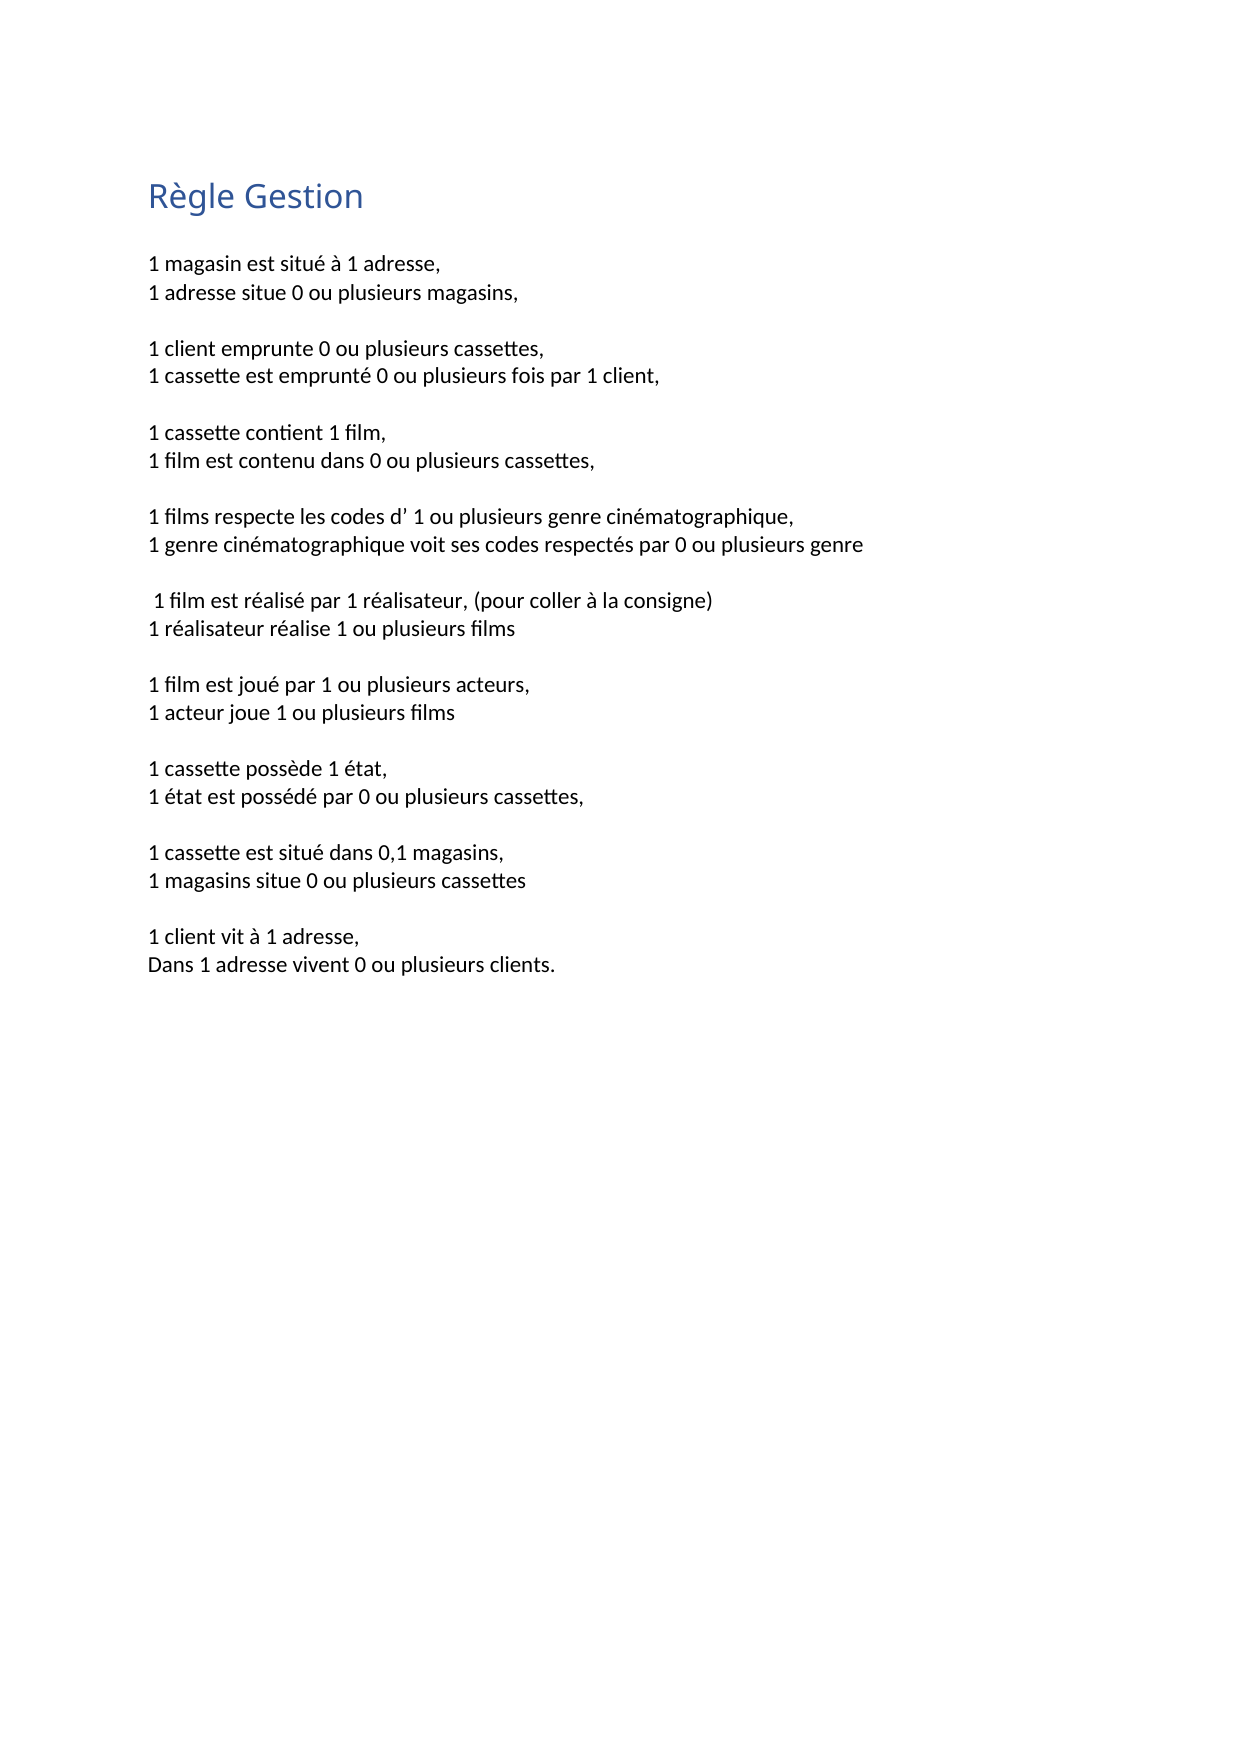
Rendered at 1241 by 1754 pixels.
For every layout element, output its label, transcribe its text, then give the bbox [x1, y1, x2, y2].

text 1 cassette contient 1 film, [148, 418, 1093, 446]
text 1 genre cinématographique voit ses codes respectés par 0 ou plusieurs genre [148, 530, 1093, 558]
text 1 films respecte les codes d’ 1 ou plusieurs genre cinématographique, [148, 502, 1093, 530]
text 1 magasins situe 0 ou plusieurs cassettes [148, 866, 1093, 894]
text 1 cassette est emprunté 0 ou plusieurs fois par 1 client, [148, 362, 1093, 390]
text 1 film est réalisé par 1 réalisateur, (pour coller à la consigne) [148, 586, 1093, 614]
text 1 acteur joue 1 ou plusieurs films [148, 698, 1093, 726]
text 1 cassette est situé dans 0,1 magasins, [148, 838, 1093, 866]
text 1 réalisateur réalise 1 ou plusieurs films [148, 614, 1093, 642]
text 1 cassette possède 1 état, [148, 754, 1093, 782]
text 1 client vit à 1 adresse, [148, 922, 1093, 950]
text 1 film est contenu dans 0 ou plusieurs cassettes, [148, 446, 1093, 474]
text Dans 1 adresse vivent 0 ou plusieurs clients. [148, 950, 1093, 978]
text 1 client emprunte 0 ou plusieurs cassettes, [148, 334, 1093, 362]
text 1 état est possédé par 0 ou plusieurs cassettes, [148, 782, 1093, 810]
text 1 magasin est situé à 1 adresse, [148, 249, 1093, 278]
text 1 film est joué par 1 ou plusieurs acteurs, [148, 670, 1093, 698]
subtitle Règle Gestion [148, 173, 1093, 218]
text 1 adresse situe 0 ou plusieurs magasins, [148, 278, 1093, 306]
